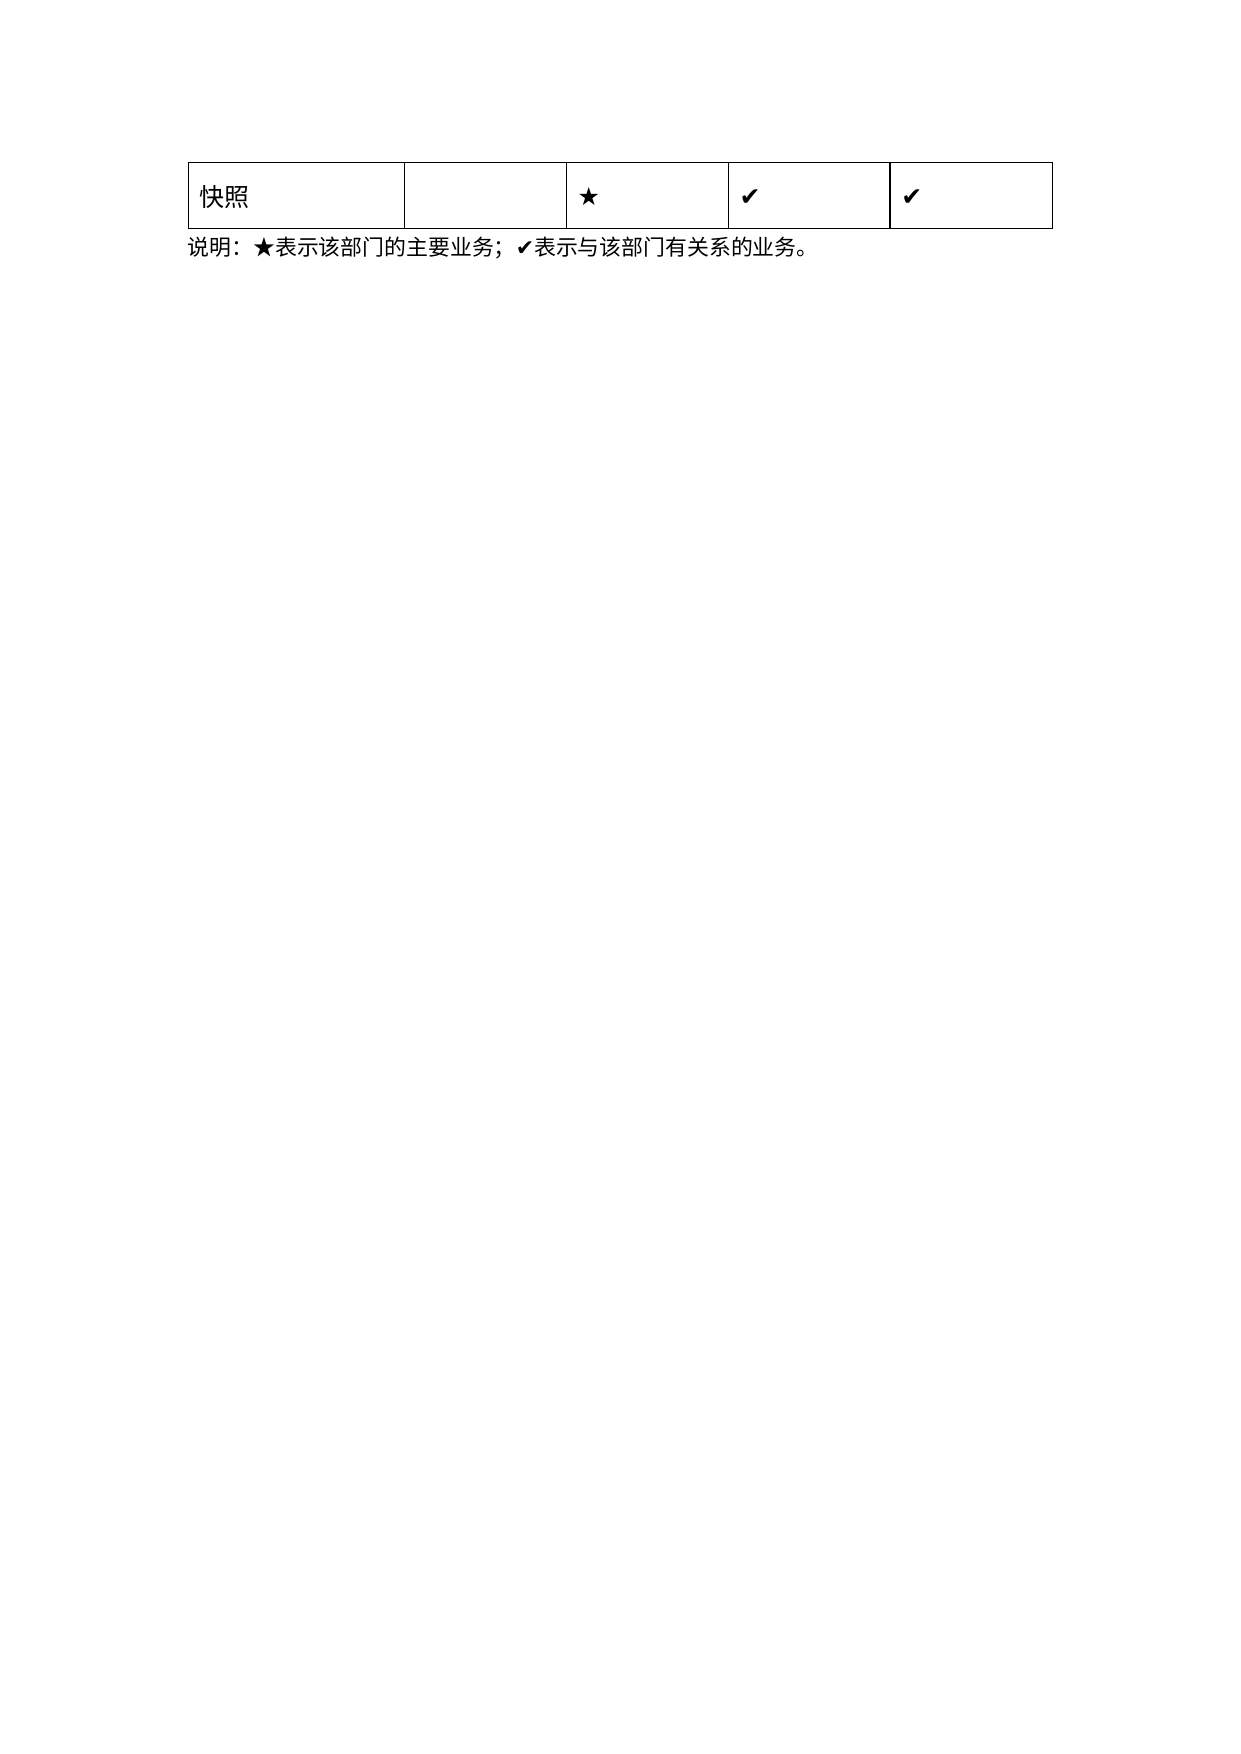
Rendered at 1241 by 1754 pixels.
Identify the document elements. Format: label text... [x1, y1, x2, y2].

text 说明：★表示该部门的主要业务；✔表示与该部门有关系的业务。 [187, 229, 1053, 262]
table_cell 快照 [189, 163, 404, 228]
table_cell ✔ [729, 163, 889, 228]
table_cell ✔ [891, 163, 1052, 228]
table_cell ★ [567, 163, 728, 228]
table_cell [405, 163, 566, 228]
